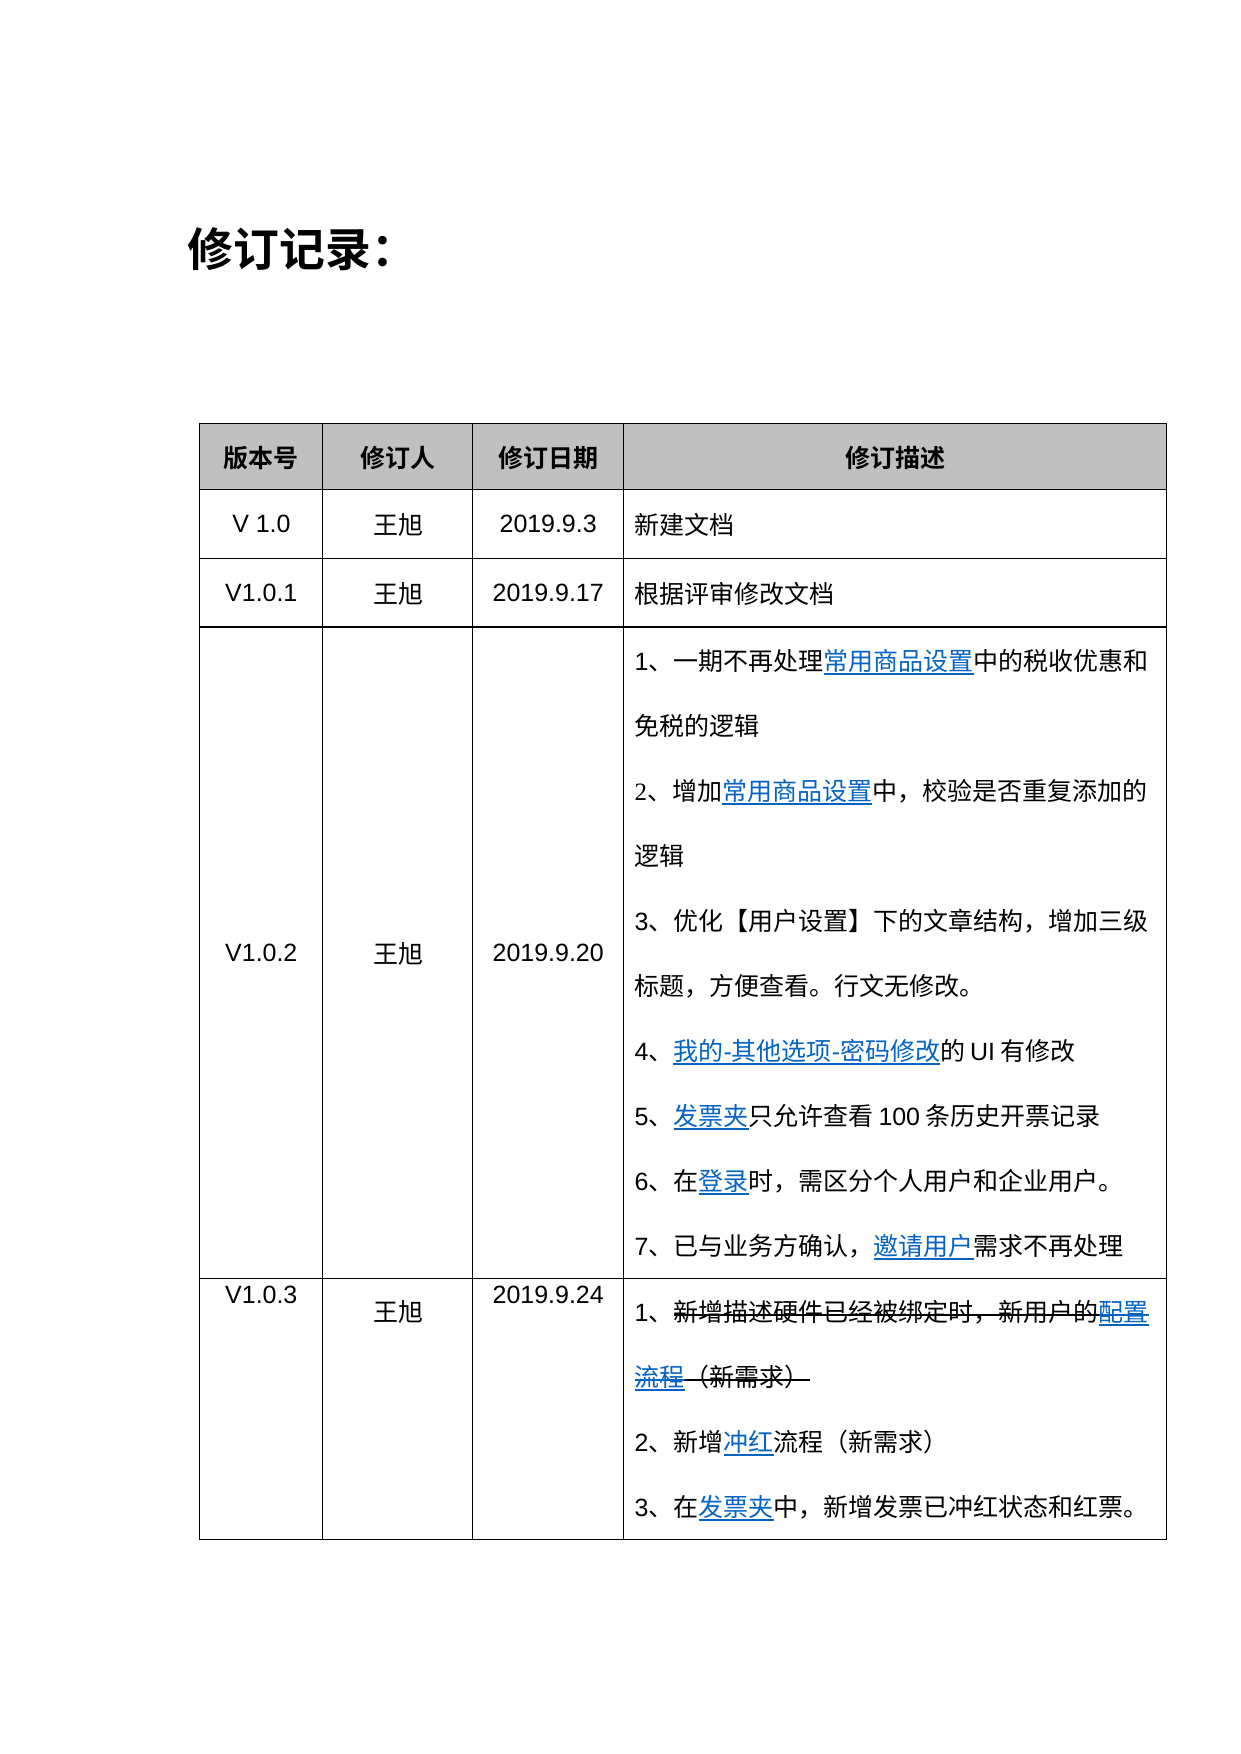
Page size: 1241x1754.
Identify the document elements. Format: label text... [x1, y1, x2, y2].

table_cell 1、一期不再处理常用商品设置中的税收优惠和免税的逻辑 2、增加常用商品设置中，校验是否重复添加的逻辑 3、优化【用户设置】下的文章结构，增加三级标题，方便查看。行文无修改。 4、我的-其他选项-密码修改的UI有修改 5、发票夹只允许查看100条历史开票记录 6、在登录时，需区分个人用户和企业用户。 7、已与业务方确认，邀请用户需求不再处理 [624, 628, 1166, 1277]
table_cell 王旭 [323, 490, 472, 558]
table_header 版本号 [200, 424, 322, 489]
table_cell V1.0.2 [200, 628, 322, 1277]
table_cell 新建文档 [624, 490, 1166, 558]
table_cell V1.0.3 [200, 1279, 322, 1538]
table_cell 2019.9.17 [473, 559, 623, 626]
table_cell V 1.0 [200, 490, 322, 558]
table_cell 王旭 [323, 628, 472, 1277]
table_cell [624, 1279, 1166, 1538]
table_header 修订日期 [473, 424, 623, 489]
table_cell 2019.9.20 [473, 628, 623, 1277]
table_cell 王旭 [323, 1279, 472, 1538]
subtitle 修订记录： [187, 197, 1053, 295]
table_header 修订人 [323, 424, 472, 489]
table_cell 王旭 [323, 559, 472, 626]
table_cell 2019.9.3 [473, 490, 623, 558]
table_cell V1.0.1 [200, 559, 322, 626]
table_cell 2019.9.24 [473, 1279, 623, 1538]
table_cell 根据评审修改文档 [624, 559, 1166, 626]
table_header 修订描述 [624, 424, 1166, 489]
